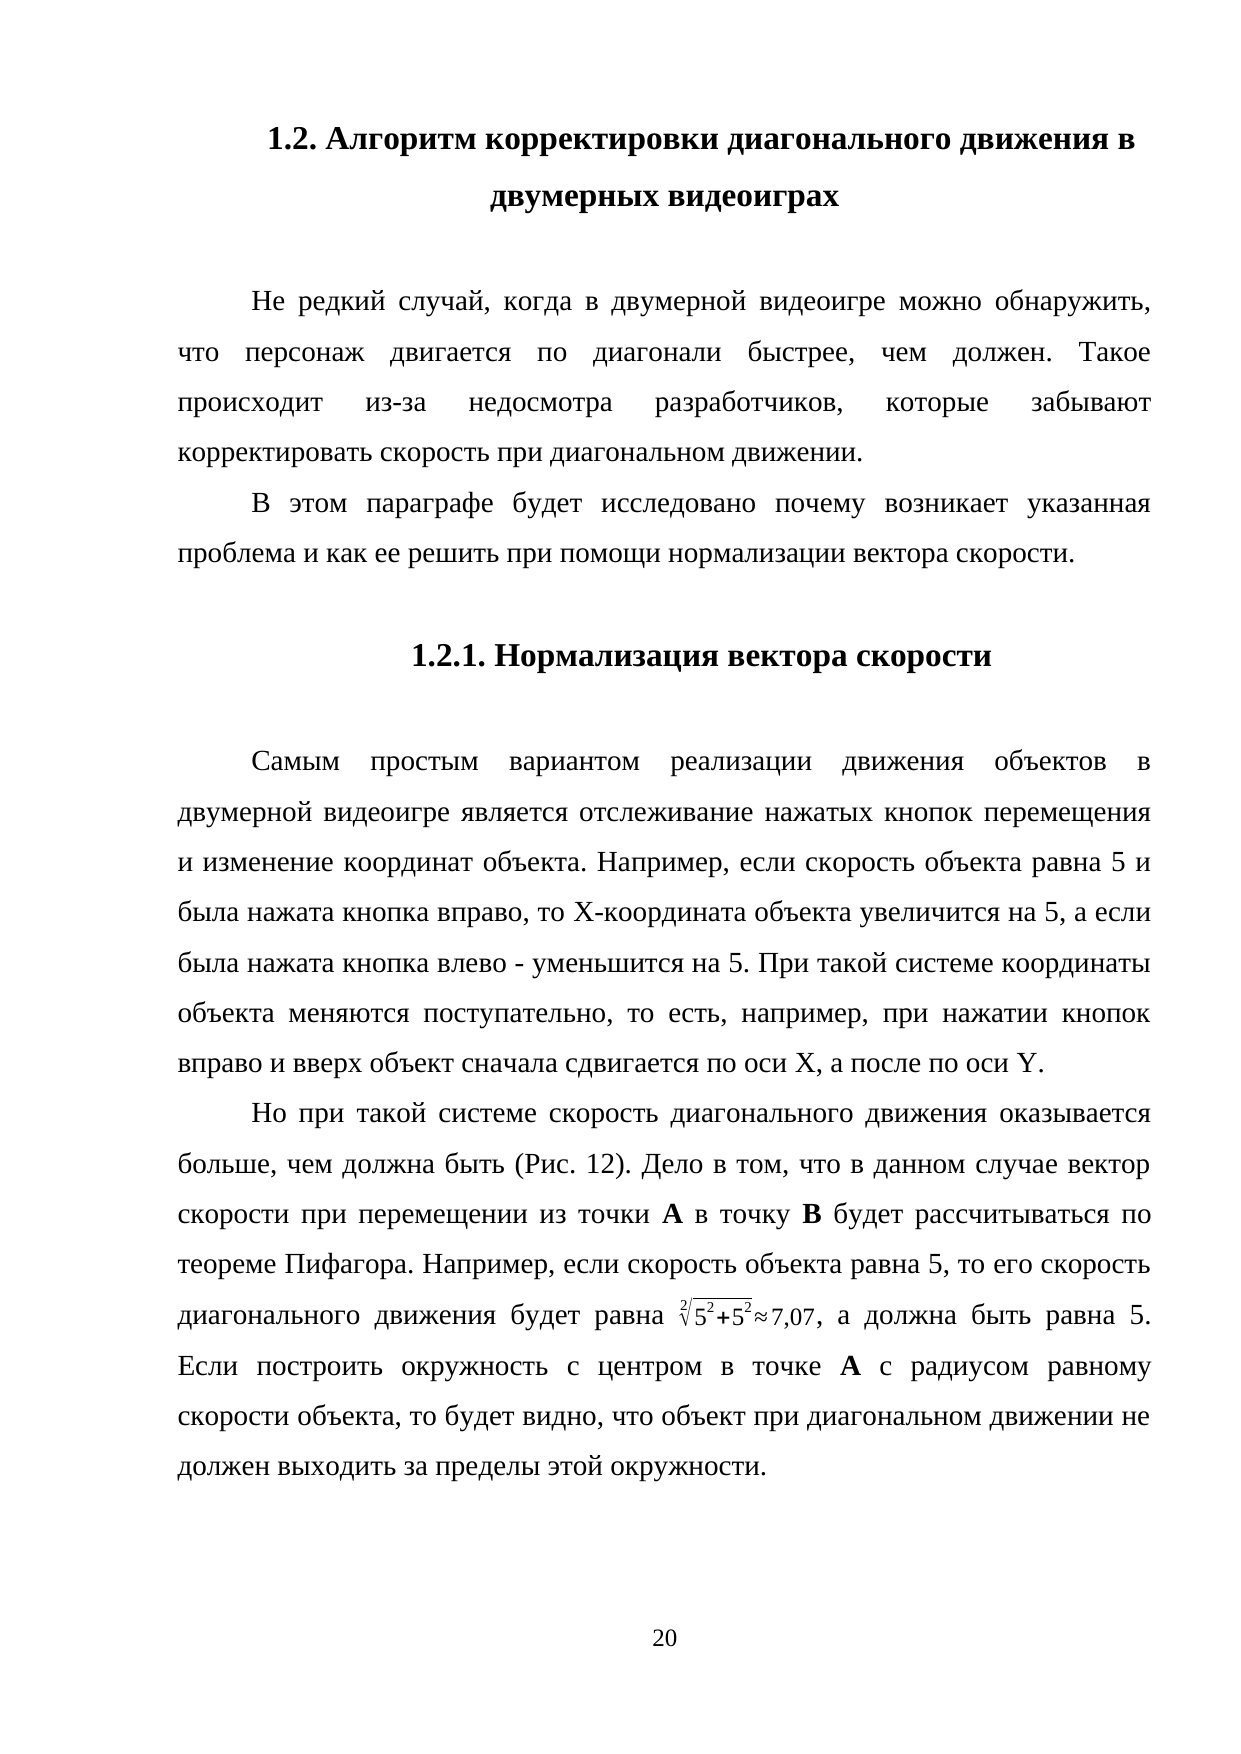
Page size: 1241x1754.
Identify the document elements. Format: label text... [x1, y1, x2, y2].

text Но при такой системе скорость диагонального движения оказывается больше, чем должна быть (Рис. 12). Дело в том, что в данном случае вектор скорости при перемещении из точки A в точку B будет рассчитываться по теореме Пифагора. Например, если скорость объекта равна 5, то его скорость диагонального движения будет равна , а должна быть равна 5. Если построить окружность с центром в точке A с радиусом равному скорости объекта, то будет видно, что объект при диагональном движении не должен выходить за пределы этой окружности. [177, 1096, 1152, 1482]
text Самым простым вариантом реализации движения объектов в двумерной видеоигре является отслеживание нажатых кнопок перемещения и изменение координат объекта. Например, если скорость объекта равна 5 и была нажата кнопка вправо, то X-координата объекта увеличится на 5, а если была нажата кнопка влево - уменьшится на 5. При такой системе координаты объекта меняются поступательно, то есть, например, при нажатии кнопок вправо и вверх объект сначала сдвигается по оси X, а после по оси Y. [177, 743, 1152, 1079]
text 1.2.1. Нормализация вектора скорости [177, 636, 1152, 674]
text Не редкий случай, когда в двумерной видеоигре можно обнаружить, что персонаж двигается по диагонали быстрее, чем должен. Такое происходит из-за недосмотра разработчиков, которые забывают корректировать скорость при диагональном движении. [177, 283, 1152, 468]
text В этом параграфе будет исследовано почему возникает указанная проблема и как ее решить при помощи нормализации вектора скорости. [177, 485, 1152, 568]
text 1.2. Алгоритм корректировки диагонального движения в двумерных видеоиграх [177, 118, 1152, 214]
